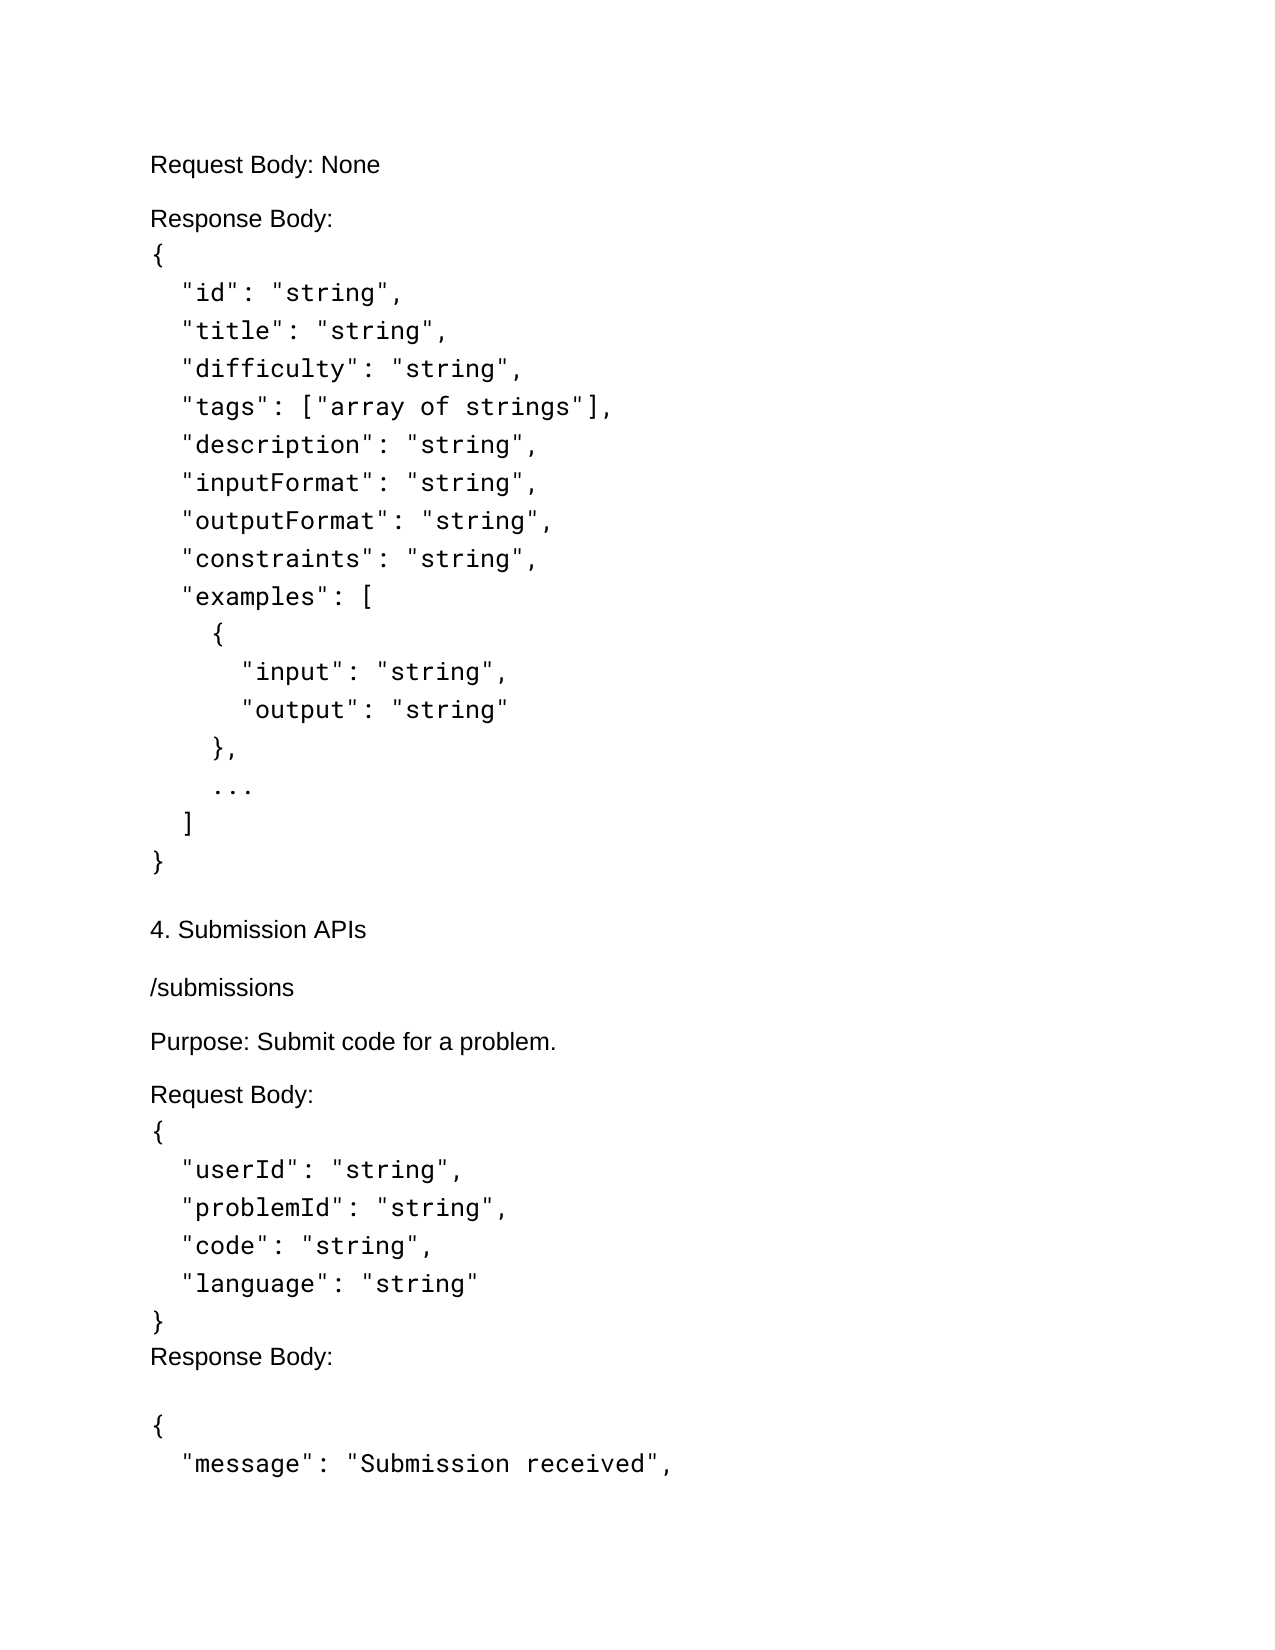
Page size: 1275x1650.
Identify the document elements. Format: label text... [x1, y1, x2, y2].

text "output": "string" [150, 692, 1125, 725]
text "input": "string", [150, 654, 1125, 687]
text "message": "Submission received", [150, 1446, 1125, 1479]
text 4. Submission APIs [150, 915, 1125, 944]
text ... [150, 768, 1125, 801]
text } [150, 1304, 1125, 1337]
text } [150, 844, 1125, 877]
text Request Body: None [150, 150, 1125, 179]
text Response Body: { [150, 1342, 1125, 1441]
text "examples": [ [150, 579, 1125, 612]
text "inputFormat": "string", [150, 465, 1125, 498]
text "title": "string", [150, 313, 1125, 346]
text "problemId": "string", [150, 1190, 1125, 1223]
text Purpose: Submit code for a problem. [150, 1027, 1125, 1056]
text "description": "string", [150, 427, 1125, 460]
text { [150, 617, 1125, 649]
text "language": "string" [150, 1266, 1125, 1299]
text "userId": "string", [150, 1152, 1125, 1185]
text "tags": ["array of strings"], [150, 389, 1125, 422]
text }, [150, 730, 1125, 763]
text "constraints": "string", [150, 541, 1125, 574]
text Request Body: { [150, 1081, 1125, 1147]
text /submissions [150, 973, 1125, 1002]
text Response Body: { [150, 204, 1125, 270]
text "difficulty": "string", [150, 351, 1125, 384]
text "outputFormat": "string", [150, 503, 1125, 536]
text "code": "string", [150, 1228, 1125, 1261]
text "id": "string", [150, 275, 1125, 308]
text ] [150, 806, 1125, 839]
